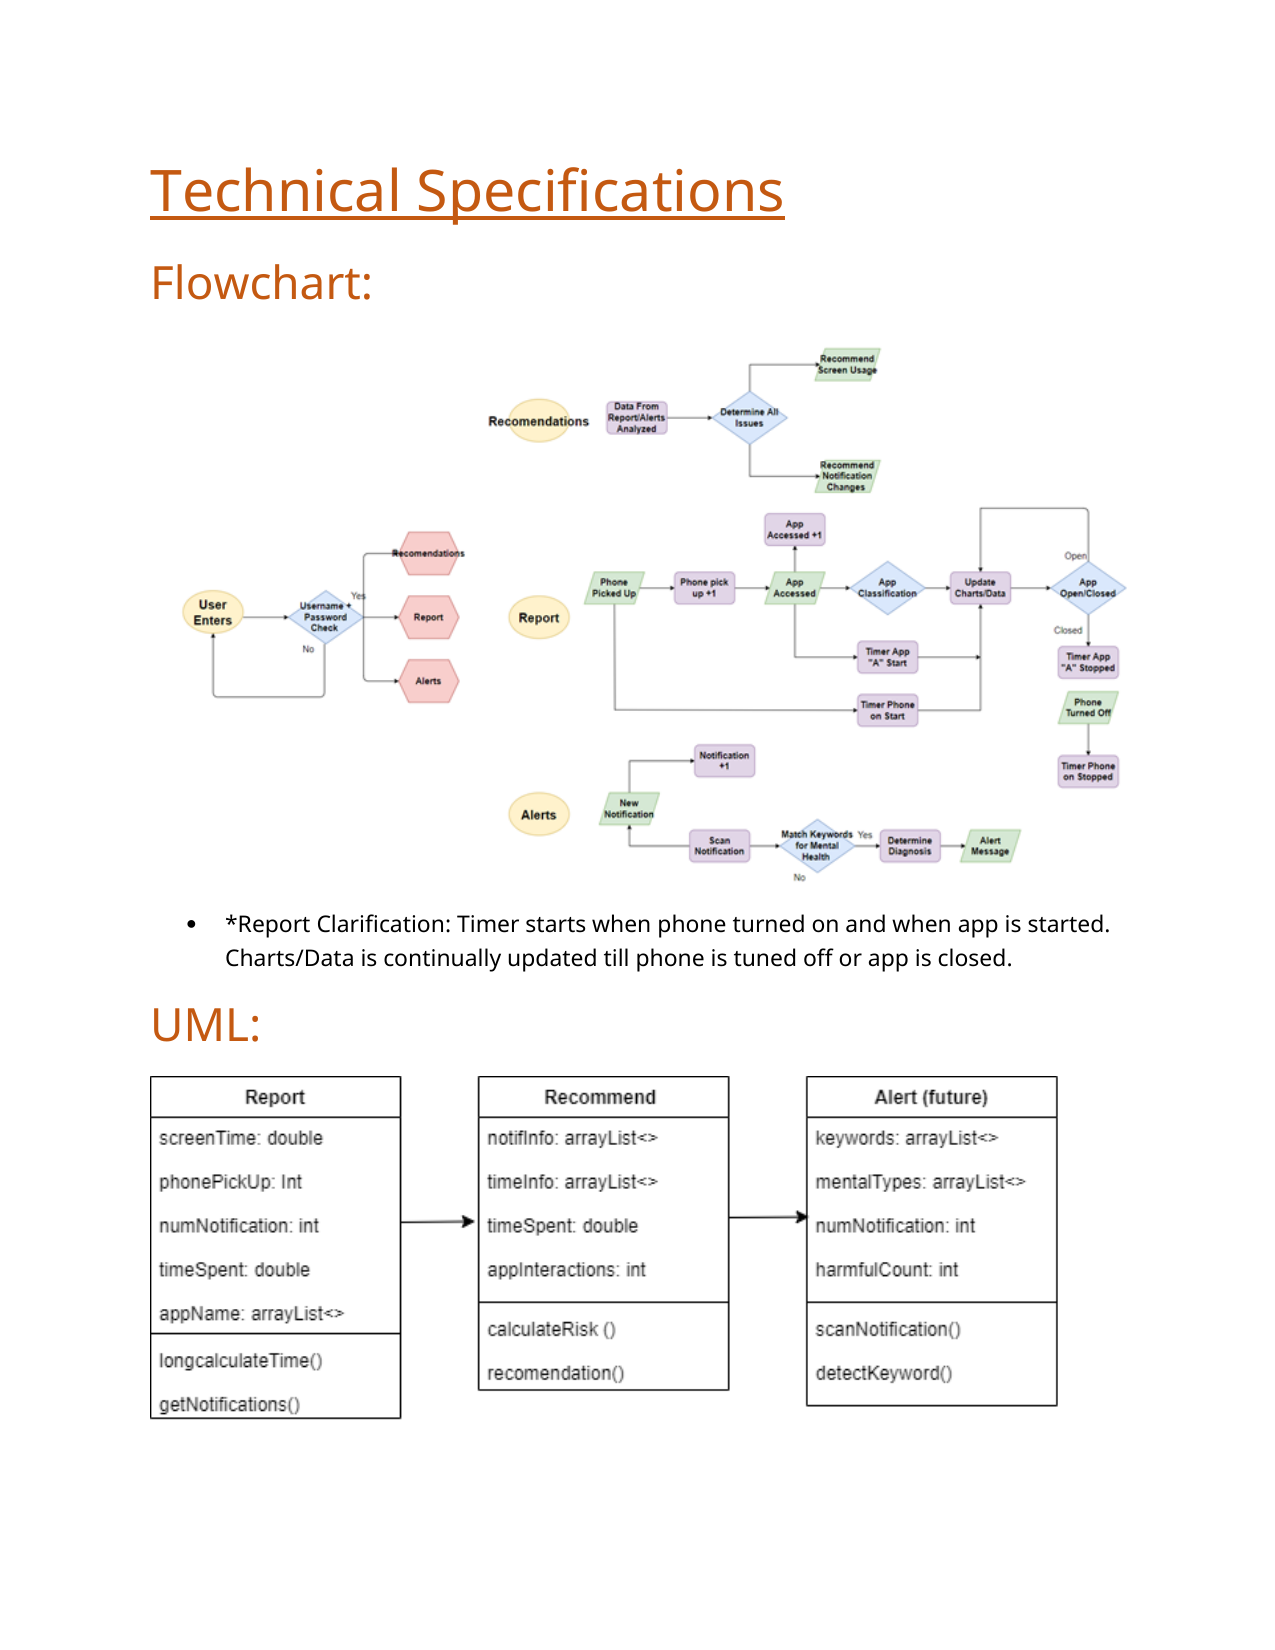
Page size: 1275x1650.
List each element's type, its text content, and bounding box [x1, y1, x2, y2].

text Flowchart: [150, 251, 1125, 313]
list *Report Clarification: Timer starts when phone turned on and when app is started. Charts/Data is continually updated till phone is tuned off or app is closed. [187, 908, 1125, 973]
text Technical Specifications [150, 150, 1125, 228]
text UML: [150, 992, 1125, 1055]
